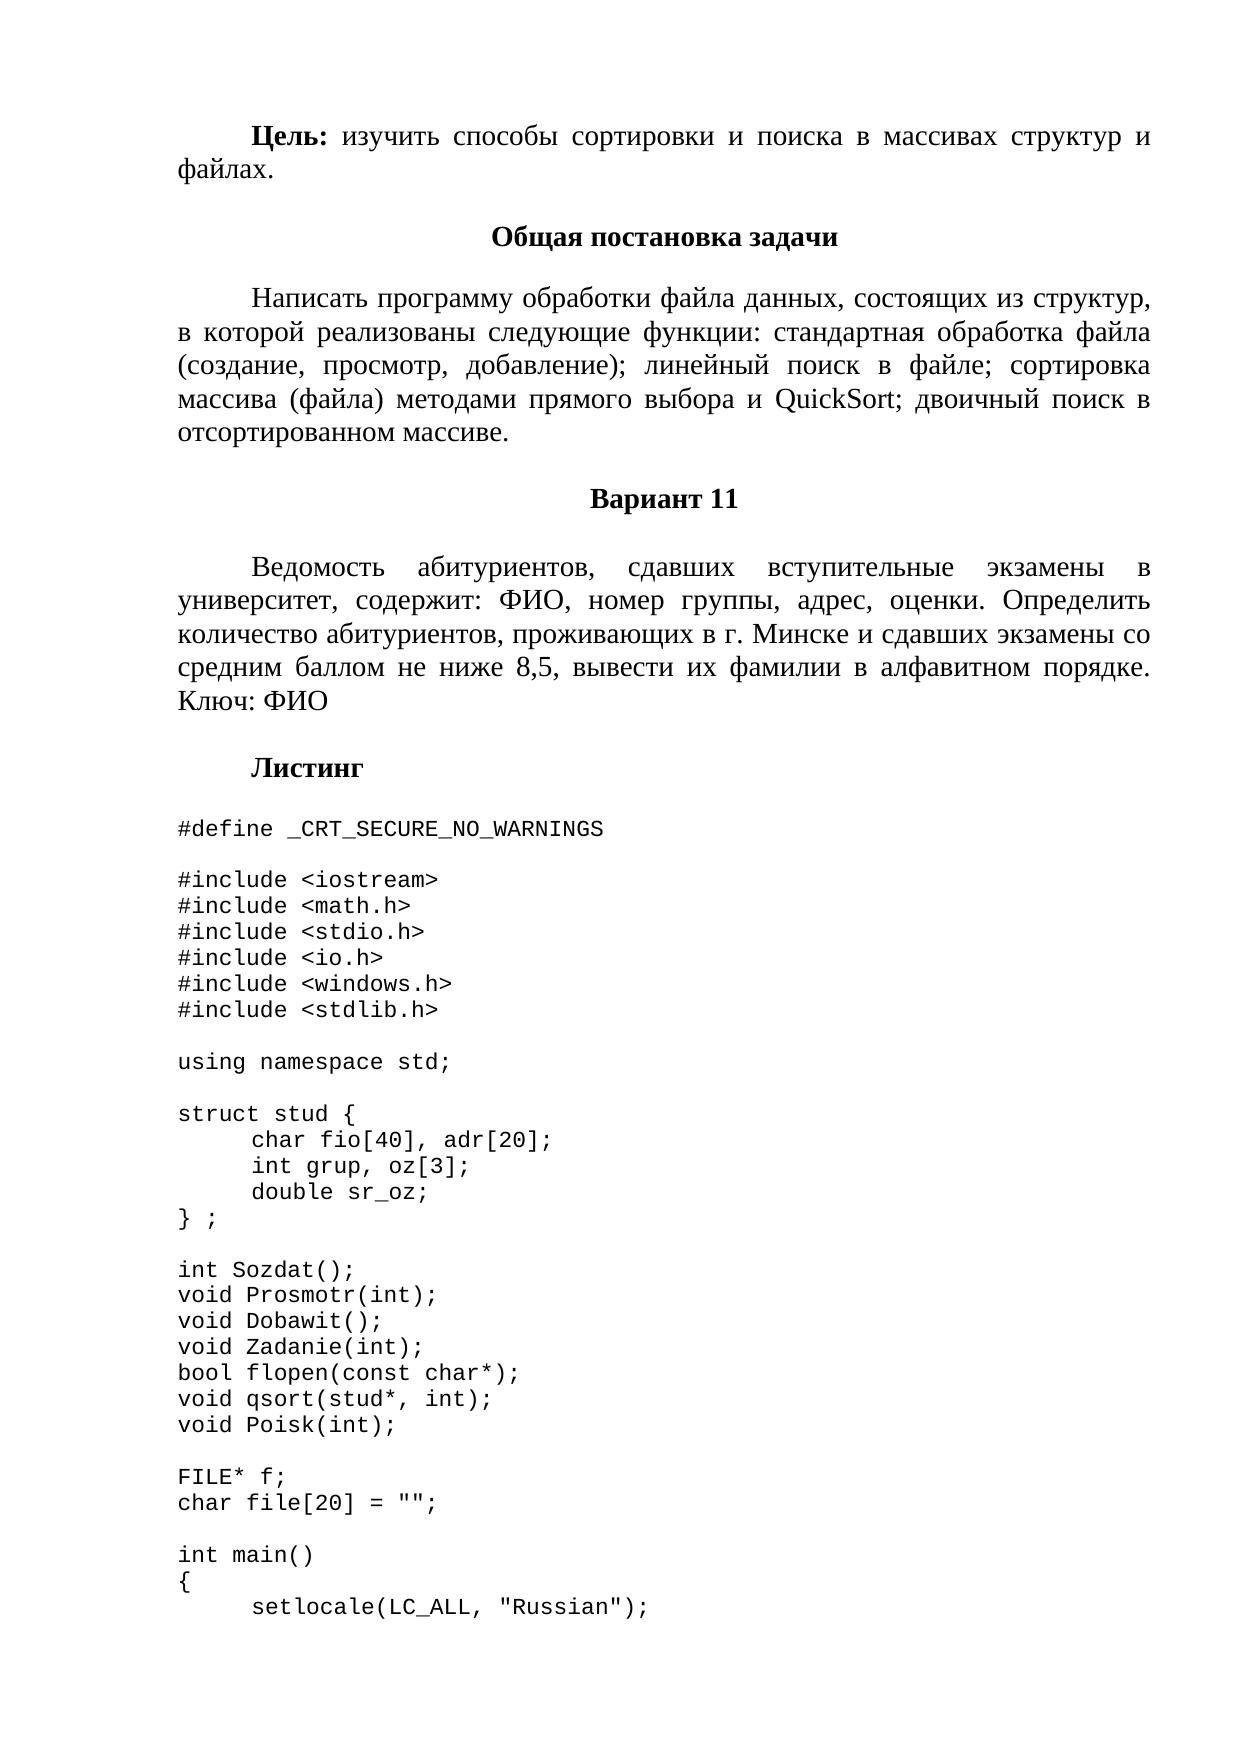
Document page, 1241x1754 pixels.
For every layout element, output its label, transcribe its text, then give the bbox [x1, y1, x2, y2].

text char file[20] = ""; [177, 1491, 1152, 1517]
text #include <iostream> [177, 869, 1152, 895]
text char fio[40], adr[20]; [177, 1128, 1152, 1154]
text #include <stdlib.h> [177, 998, 1152, 1024]
text int Sozdat(); [177, 1258, 1152, 1284]
text void Dobawit(); [177, 1310, 1152, 1336]
text setlocale(LC_ALL, "Russian"); [177, 1595, 1152, 1621]
text Вариант 11 [177, 482, 1152, 515]
text #include <windows.h> [177, 973, 1152, 998]
text Ведомость абитуриентов, сдавших вступительные экзамены в университет, содержит: ФИО, номер группы, адрес, оценки. Определить количество абитуриентов, проживающих в г. Минске и сдавших экзамены со средним баллом не ниже 8,5, вывести их фамилии в алфавитном порядке. Ключ: ФИО [177, 549, 1152, 716]
text double sr_oz; [177, 1180, 1152, 1206]
text #define _CRT_SECURE_NO_WARNINGS [177, 817, 1152, 843]
text using namespace std; [177, 1050, 1152, 1076]
text Цель: изучить способы сортировки и поиска в массивах структур и файлах. [177, 118, 1152, 185]
text #include <math.h> [177, 895, 1152, 921]
text #include <stdio.h> [177, 921, 1152, 947]
text void Poisk(int); [177, 1413, 1152, 1439]
text } ; [177, 1206, 1152, 1232]
text bool flopen(const char*); [177, 1362, 1152, 1388]
text void Zadanie(int); [177, 1336, 1152, 1362]
text Написать программу обработки файла данных, состоящих из структур, в которой реализованы следующие функции: стандартная обработка файла (создание, просмотр, добавление); линейный поиск в файле; сортировка массива (файла) методами прямого выбора и QuickSort; двоичный поиск в отсортированном массиве. [177, 280, 1152, 448]
text { [177, 1569, 1152, 1595]
text int main() [177, 1543, 1152, 1569]
text void qsort(stud*, int); [177, 1388, 1152, 1413]
text void Prosmotr(int); [177, 1284, 1152, 1310]
text #include <io.h> [177, 947, 1152, 973]
text int grup, oz[3]; [177, 1154, 1152, 1180]
subtitle Общая постановка задачи [177, 219, 1152, 252]
text FILE* f; [177, 1465, 1152, 1491]
text struct stud { [177, 1102, 1152, 1128]
text Листинг [177, 750, 1152, 783]
